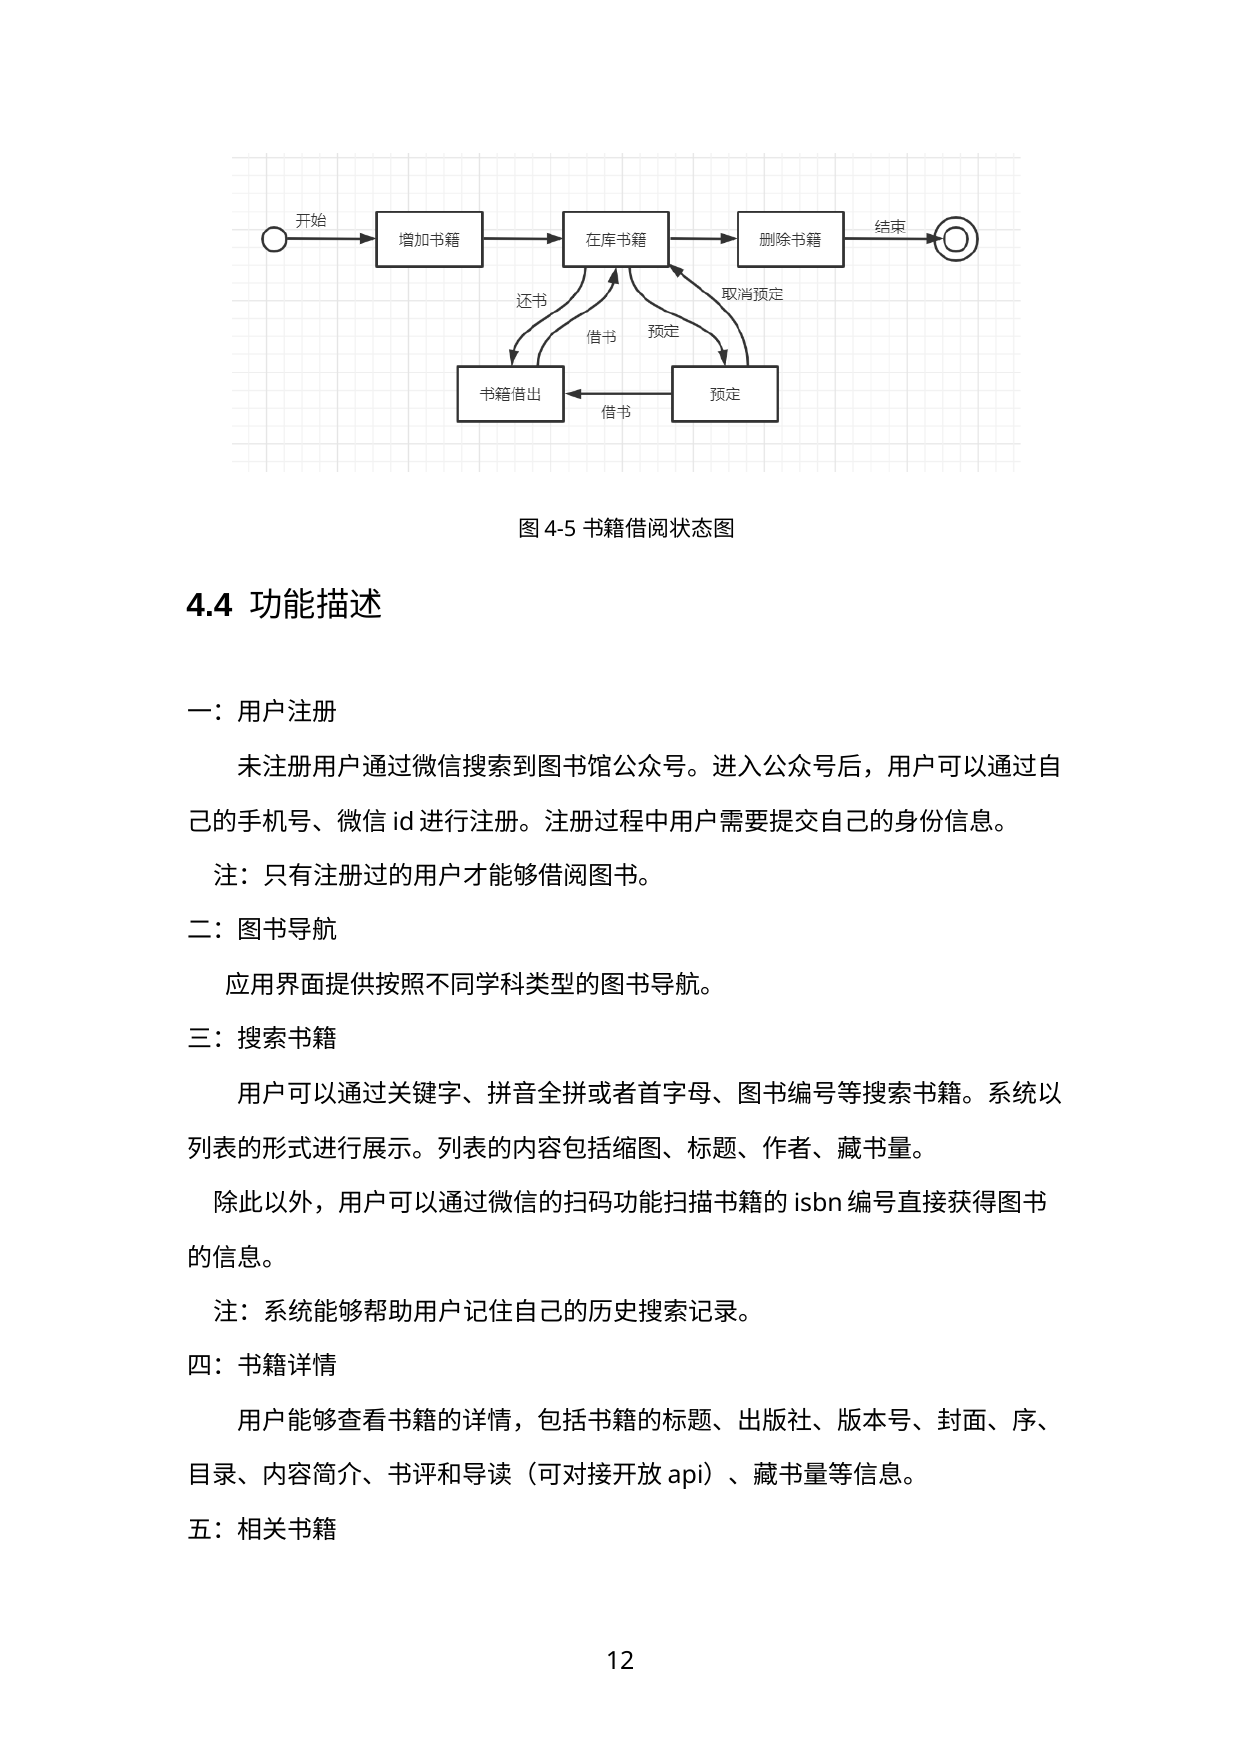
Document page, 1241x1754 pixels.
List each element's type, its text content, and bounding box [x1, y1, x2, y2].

picture [232, 153, 1021, 472]
text 一：用户注册 [187, 692, 1053, 728]
text 三：搜索书籍 [187, 1019, 1053, 1055]
text 应用界面提供按照不同学科类型的图书导航。 [187, 964, 1065, 1001]
text 图4-5 书籍借阅状态图 [187, 511, 1065, 543]
subtitle 功能描述 [186, 577, 1053, 626]
text 四：书籍详情 [187, 1346, 1053, 1382]
text 二：图书导航 [187, 910, 1053, 946]
text 五：相关书籍 [187, 1509, 1053, 1546]
text 未注册用户通过微信搜索到图书馆公众号。进入公众号后，用户可以通过自己的手机号、微信id进行注册。注册过程中用户需要提交自己的身份信息。 注：只有注册过的用户才能够借阅图书。 [187, 747, 1065, 892]
text 用户能够查看书籍的详情，包括书籍的标题、出版社、版本号、封面、序、目录、内容简介、书评和导读（可对接开放api）、藏书量等信息。 [187, 1401, 1065, 1491]
text 用户可以通过关键字、拼音全拼或者首字母、图书编号等搜索书籍。系统以列表的形式进行展示。列表的内容包括缩图、标题、作者、藏书量。 除此以外，用户可以通过微信的扫码功能扫描书籍的isbn编号直接获得图书的信息。 注：系统能够帮助用户记住自己的历史搜索记录。 [187, 1074, 1065, 1328]
